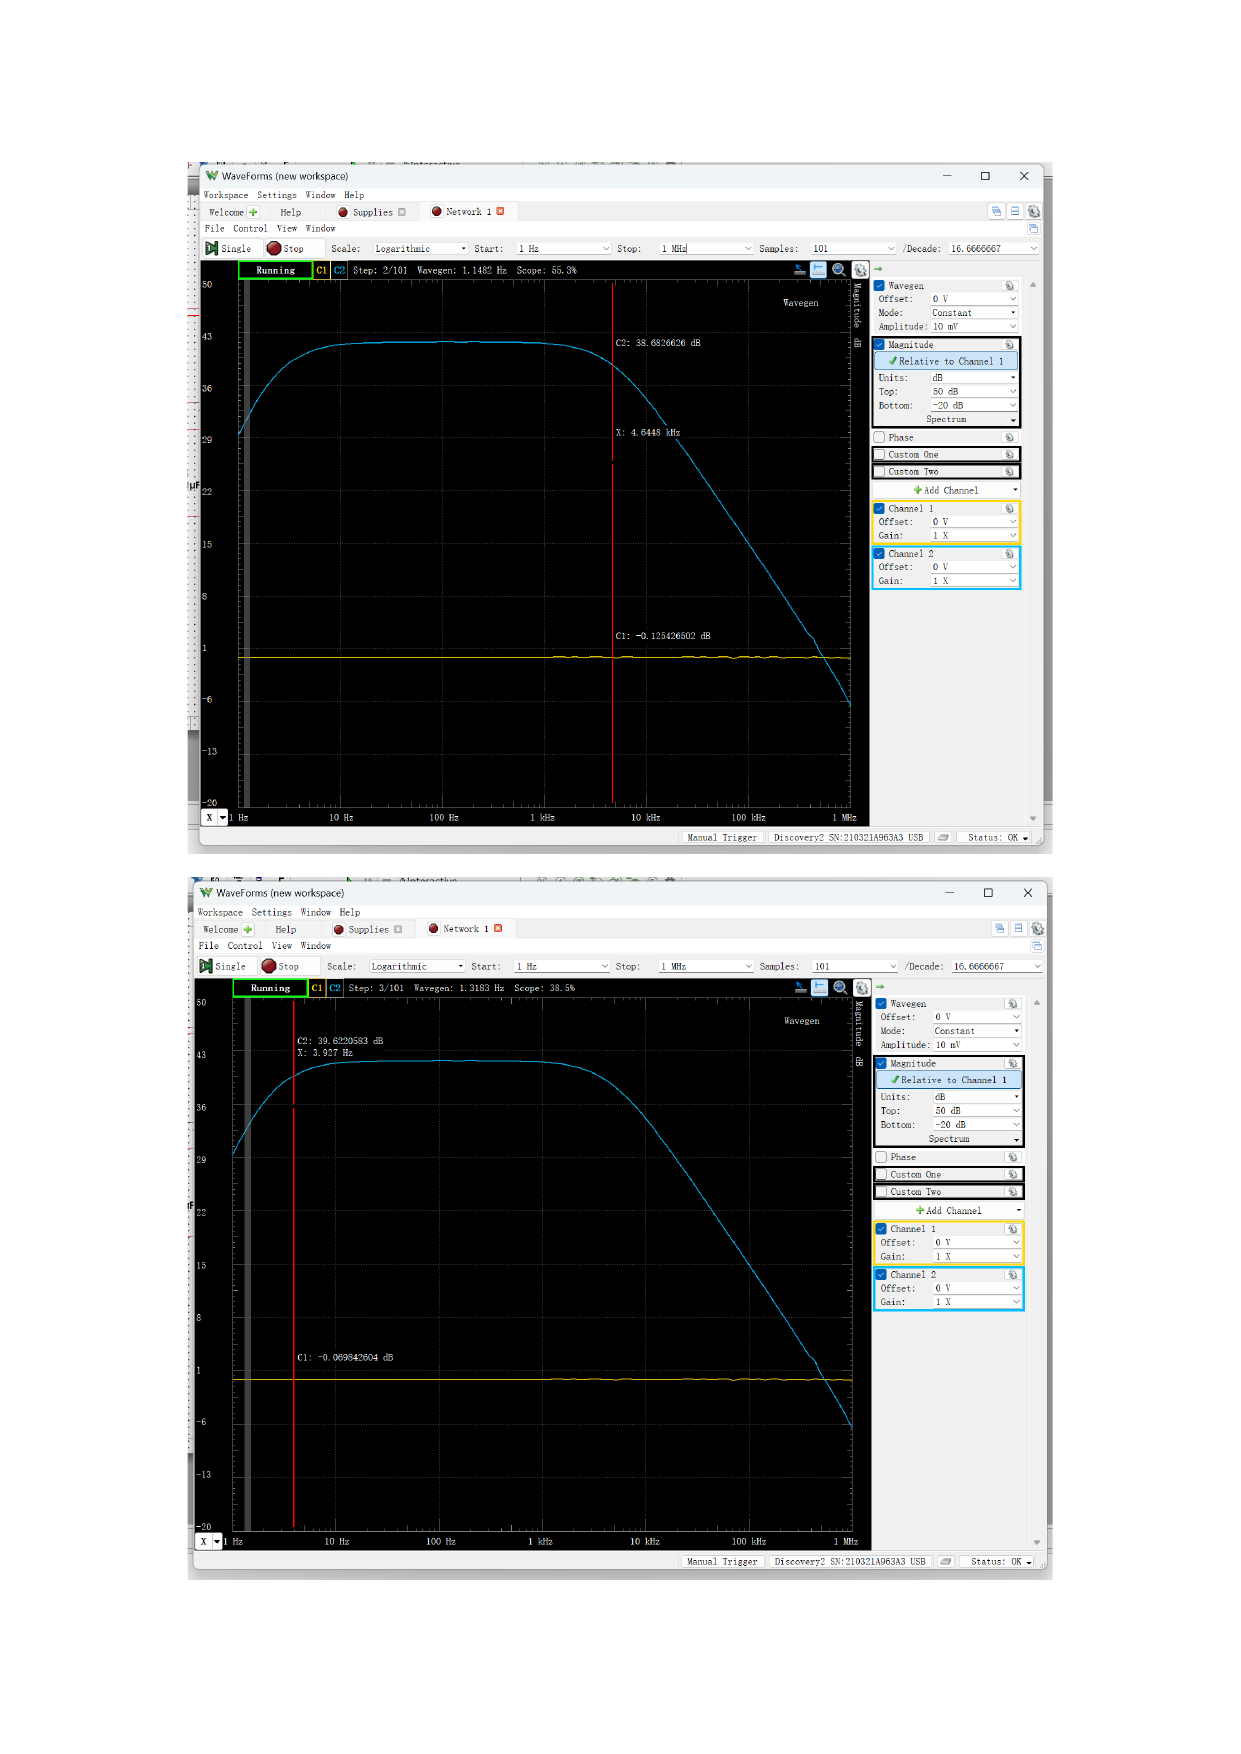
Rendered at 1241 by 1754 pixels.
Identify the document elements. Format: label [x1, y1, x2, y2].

picture [187, 162, 1053, 854]
picture [187, 877, 1053, 1580]
